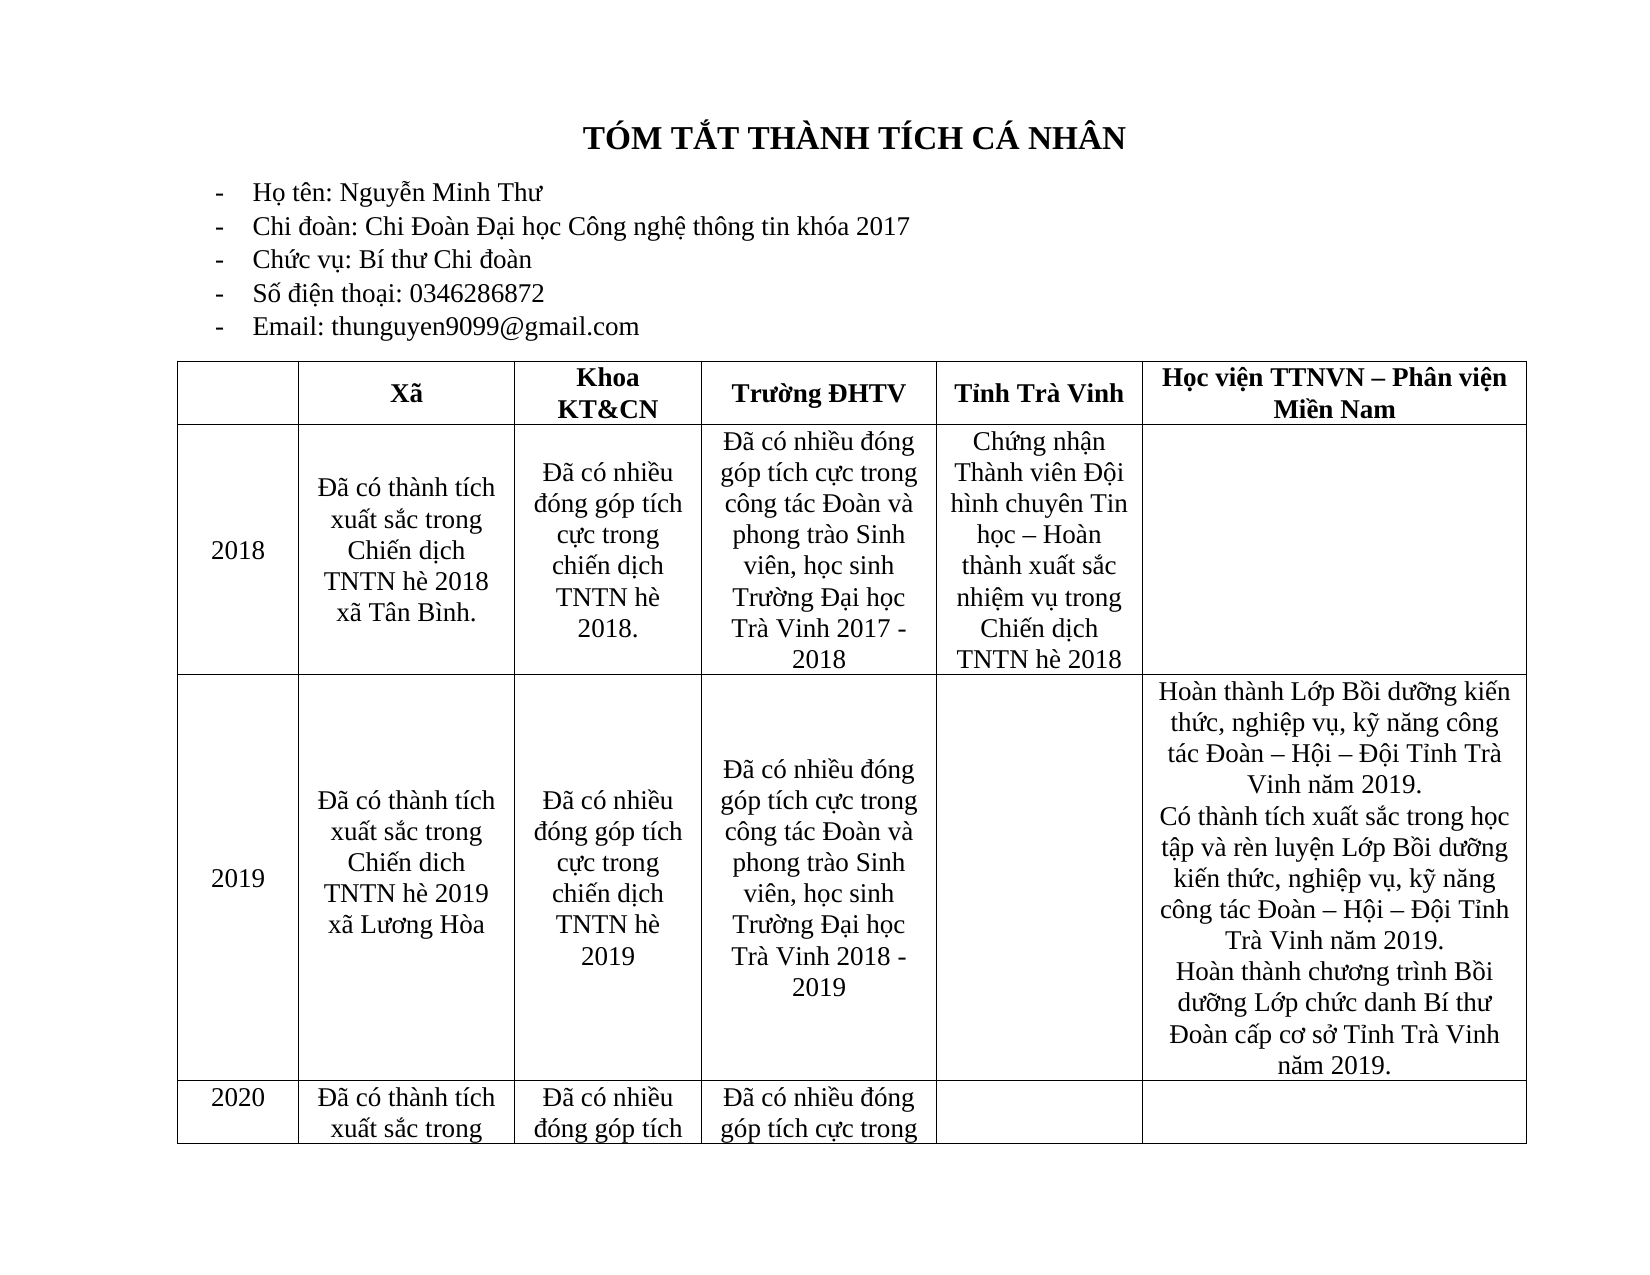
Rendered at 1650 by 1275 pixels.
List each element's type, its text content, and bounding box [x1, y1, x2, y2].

table_cell Đã có nhiều đóng góp tích cực trong công tác Đoàn và phong trào Sinh viên, học sinh Trường Đại học Trà Vinh 2017 - 2018 [702, 425, 936, 674]
table_cell [937, 1081, 1142, 1143]
table_cell Đã có thành tích xuất sắc trong Chiến dịch TNTN hè 2018 xã Tân Bình. [299, 425, 514, 674]
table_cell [702, 1081, 936, 1143]
list Chức vụ: Bí thư Chi đoàn [215, 243, 1532, 274]
table_cell Đã có thành tích xuất sắc trong Chiến dich TNTN hè 2019 xã Lương Hòa [299, 675, 514, 1080]
table_header Tỉnh Trà Vinh [937, 362, 1142, 424]
table_header Trường ĐHTV [702, 362, 936, 424]
table_cell Đã có nhiều đóng góp tích cực trong công tác Đoàn và phong trào Sinh viên, học sinh Trường Đại học Trà Vinh 2018 - 2019 [702, 675, 936, 1080]
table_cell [299, 1081, 514, 1143]
list Họ tên: Nguyễn Minh Thư [215, 176, 1532, 207]
table_cell Đã có nhiều đóng góp tích cực trong chiến dịch TNTN hè 2019 [515, 675, 701, 1080]
table_cell [937, 675, 1142, 1080]
table_cell [1143, 1081, 1526, 1143]
table_cell 2019 [178, 675, 298, 1080]
text TÓM TẮT THÀNH TÍCH CÁ NHÂN [177, 118, 1532, 156]
table_header [178, 362, 298, 424]
table_cell 2020 [178, 1081, 298, 1143]
table_cell Hoàn thành Lớp Bồi dưỡng kiến thức, nghiệp vụ, kỹ năng công tác Đoàn – Hội – Đội Tỉnh Trà Vinh năm 2019. Có thành tích xuất sắc trong học tập và rèn luyện Lớp Bồi dưỡng kiến thức, nghiệp vụ, kỹ năng công tác Đoàn – Hội – Đội Tỉnh Trà Vinh năm 2019. Hoàn thành chương trình Bồi dưỡng Lớp chức danh Bí thư Đoàn cấp cơ sở Tỉnh Trà Vinh năm 2019. [1143, 675, 1526, 1080]
list Chi đoàn: Chi Đoàn Đại học Công nghệ thông tin khóa 2017 [215, 210, 1532, 241]
table_cell Đã có nhiều đóng góp tích cực trong chiến dịch TNTN hè 2018. [515, 425, 701, 674]
table_header Học viện TTNVN – Phân viện Miền Nam [1143, 362, 1526, 424]
table_cell 2018 [178, 425, 298, 674]
table_cell Chứng nhận Thành viên Đội hình chuyên Tin học – Hoàn thành xuất sắc nhiệm vụ trong Chiến dịch TNTN hè 2018 [937, 425, 1142, 674]
list Email: thunguyen9099@gmail.com [215, 310, 1532, 341]
table_header Khoa KT&CN [515, 362, 701, 424]
table_cell [1143, 425, 1526, 674]
table_header Xã [299, 362, 514, 424]
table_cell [515, 1081, 701, 1143]
list Số điện thoại: 0346286872 [215, 277, 1532, 308]
